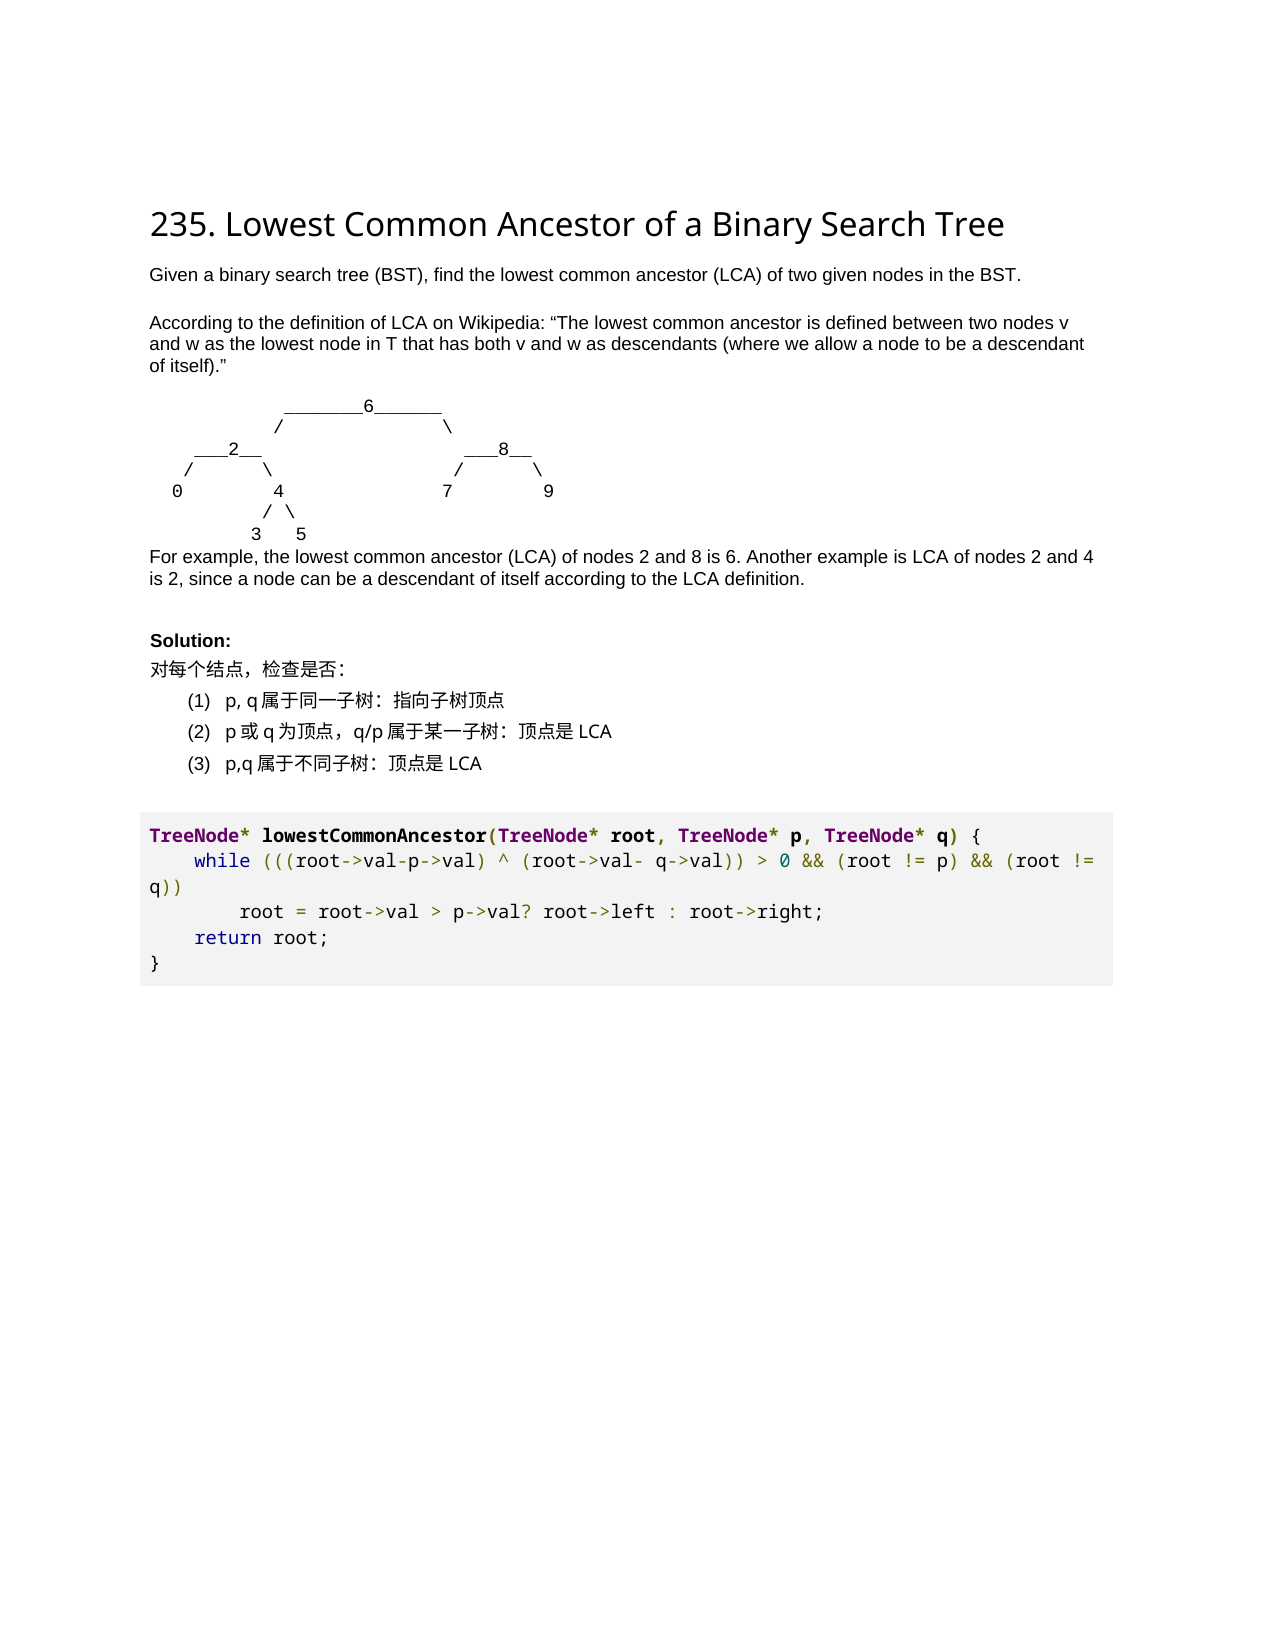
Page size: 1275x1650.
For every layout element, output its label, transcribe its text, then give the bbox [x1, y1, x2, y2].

text Solution: [150, 629, 1125, 651]
list p或q为顶点，q/p属于某一子树：顶点是LCA [187, 717, 1125, 744]
list p,q属于不同子树：顶点是LCA [187, 748, 1125, 775]
subtitle 235. Lowest Common Ancestor of a Binary Search Tree [150, 201, 1125, 246]
list p, q属于同一子树：指向子树顶点 [187, 686, 1125, 713]
table_header TreeNode* lowestCommonAncestor(TreeNode* root, TreeNode* p, TreeNode* q) { while (((root->val-p->val) ^ (root->val- q->val)) > 0 && (root != p) && (root != q)) root = root->val > p->val? root->left : root->right; return root; } [140, 812, 1113, 986]
table_header Given a binary search tree (BST), find the lowest common ancestor (LCA) of two given nodes in the BST. According to the definition of LCA on Wikipedia: “The lowest common ancestor is defined between two nodes v and w as the lowest node in T that has both v and w as descendants (where we allow a node to be a descendant of itself).” [139, 253, 1114, 387]
text 对每个结点，检查是否： [150, 654, 1125, 682]
table_cell _______6______ / \ ___2__ ___8__ / \ / \ 0 4 7 9 / \ 3 5 For example, the lowest common ancestor (LCA) of nodes 2 and 8 is 6. Another example is LCA of nodes 2 and 4 is 2, since a node can be a descendant of itself according to the LCA definition. [139, 387, 1114, 599]
